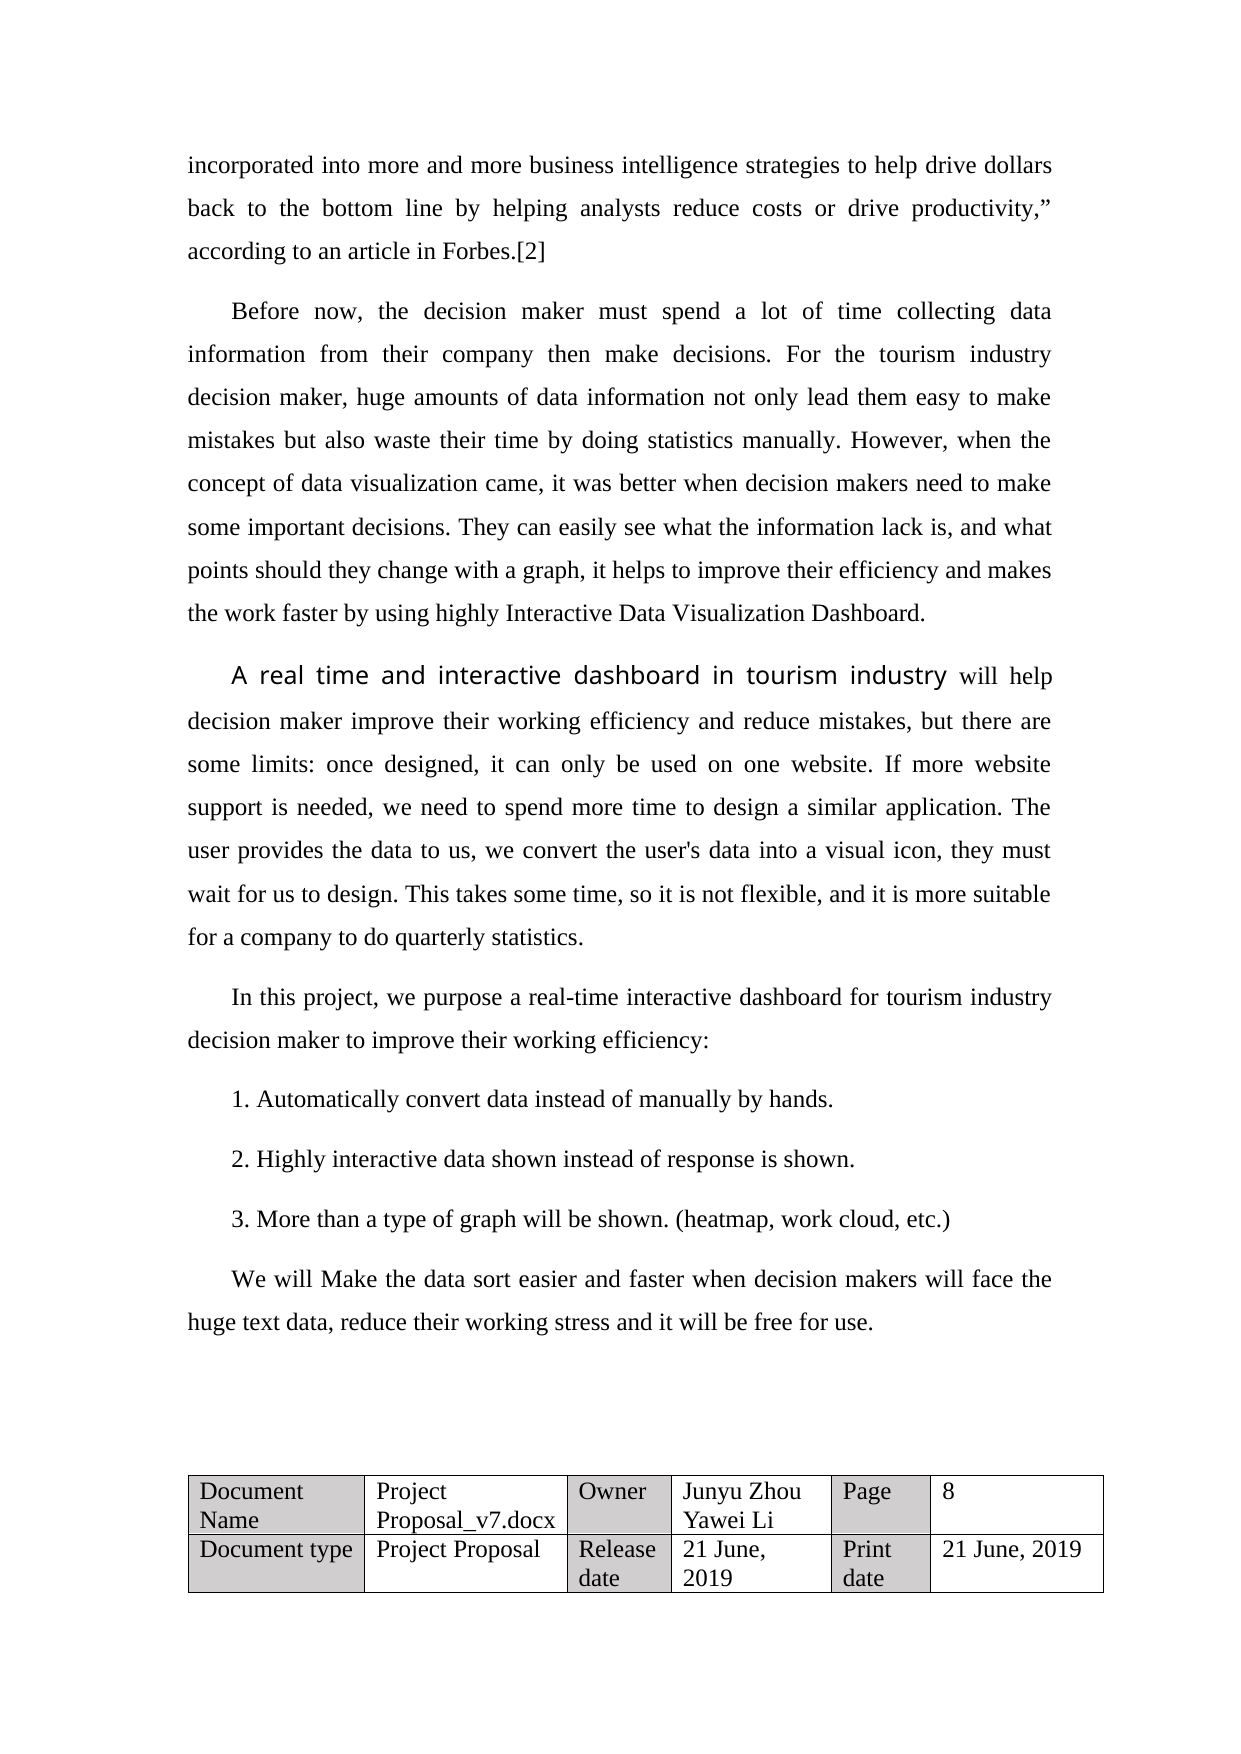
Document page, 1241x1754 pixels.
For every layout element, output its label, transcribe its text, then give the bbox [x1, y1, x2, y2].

text A real time and interactive dashboard in tourism industry will help decision maker improve their working efficiency and reduce mistakes, but there are some limits: once designed, it can only be used on one website. If more website support is needed, we need to spend more time to design a similar application. The user provides the data to us, we convert the user's data into a visual icon, they must wait for us to design. This takes some time, so it is not flexible, and it is more suitable for a company to do quarterly statistics. [187, 658, 1053, 951]
text 2. Highly interactive data shown instead of response is shown. [187, 1144, 1053, 1173]
text We will Make the data sort easier and faster when decision makers will face the huge text data, reduce their working stress and it will be free for use. [187, 1264, 1053, 1336]
text Before now, the decision maker must spend a lot of time collecting data information from their company then make decisions. For the tourism industry decision maker, huge amounts of data information not only lead them easy to make mistakes but also waste their time by doing statistics manually. However, when the concept of data visualization came, it was better when decision makers need to make some important decisions. They can easily see what the information lack is, and what points should they change with a graph, it helps to improve their efficiency and makes the work faster by using highly Interactive Data Visualization Dashboard. [187, 296, 1053, 627]
text 3. More than a type of graph will be shown. (heatmap, work cloud, etc.) [187, 1204, 1053, 1233]
text 1. Automatically convert data instead of manually by hands. [187, 1084, 1053, 1113]
text In this project, we purpose a real-time interactive dashboard for tourism industry decision maker to improve their working efficiency: [187, 982, 1053, 1053]
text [187, 150, 1053, 265]
